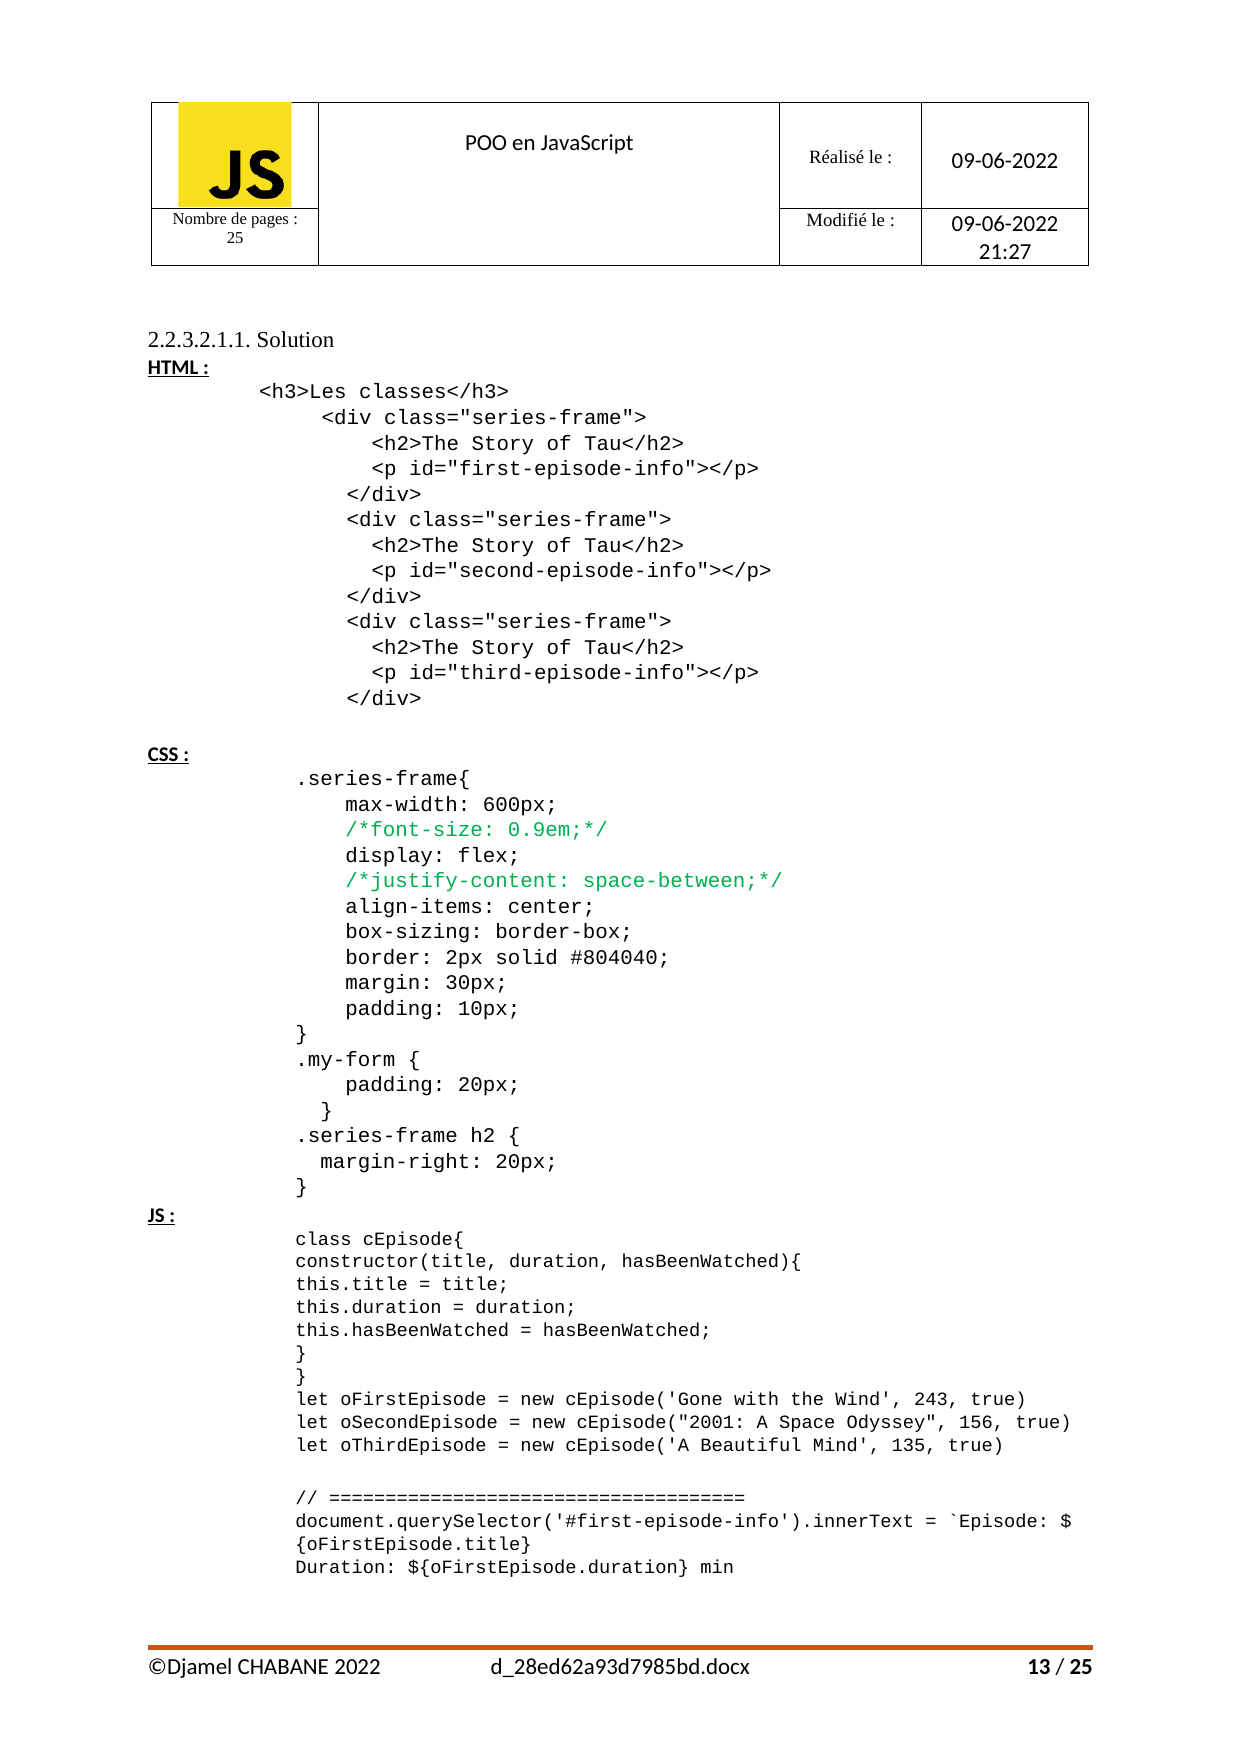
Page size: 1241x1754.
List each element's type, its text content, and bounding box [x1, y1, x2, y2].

text display: flex; [295, 845, 1093, 868]
text box-sizing: border-box; [295, 921, 1093, 945]
text margin: 30px; [295, 972, 1093, 996]
text <h3>Les classes</h3> [221, 382, 1093, 405]
text <div class="series-frame"> [221, 407, 1093, 431]
text .my-form { [295, 1049, 1093, 1072]
text } [295, 1023, 1093, 1047]
text CSS : [148, 741, 1093, 766]
text class cEpisode{ [295, 1229, 1093, 1251]
text // ===================================== [295, 1489, 1093, 1510]
text let oThirdEpisode = new cEpisode('A Beautiful Mind', 135, true) [295, 1436, 1093, 1457]
text } [295, 1344, 1093, 1365]
text <h2>The Story of Tau</h2> [221, 535, 1093, 558]
text max-width: 600px; [295, 794, 1093, 817]
text <div class="series-frame"> [221, 611, 1093, 635]
text let oFirstEpisode = new cEpisode('Gone with the Wind', 243, true) [295, 1390, 1093, 1411]
text <h2>The Story of Tau</h2> [221, 433, 1093, 456]
text this.duration = duration; [295, 1298, 1093, 1319]
text .series-frame h2 { [295, 1125, 1093, 1149]
text this.hasBeenWatched = hasBeenWatched; [295, 1321, 1093, 1342]
text } [295, 1176, 1093, 1200]
text constructor(title, duration, hasBeenWatched){ [295, 1252, 1093, 1273]
text } [295, 1100, 1093, 1123]
text <div class="series-frame"> [221, 509, 1093, 533]
text padding: 10px; [295, 998, 1093, 1021]
text <p id="second-episode-info"></p> [221, 560, 1093, 584]
subtitle Solution [148, 326, 1093, 352]
text </div> [221, 484, 1093, 507]
text <p id="third-episode-info"></p> [221, 662, 1093, 686]
text this.title = title; [295, 1275, 1093, 1296]
text HTML : [148, 354, 1093, 379]
text align-items: center; [295, 896, 1093, 919]
text Duration: ${oFirstEpisode.duration} min [295, 1557, 1093, 1579]
text padding: 20px; [295, 1074, 1093, 1098]
text JS : [148, 1202, 1093, 1227]
text </div> [221, 688, 1093, 711]
picture [178, 102, 292, 207]
text margin-right: 20px; [295, 1151, 1093, 1174]
text .series-frame{ [295, 768, 1093, 792]
text </div> [221, 586, 1093, 609]
text let oSecondEpisode = new cEpisode("2001: A Space Odyssey", 156, true) [295, 1413, 1093, 1434]
text /*font-size: 0.9em;*/ [295, 819, 1093, 843]
text <h2>The Story of Tau</h2> [221, 637, 1093, 660]
text border: 2px solid #804040; [295, 947, 1093, 970]
text } [295, 1367, 1093, 1388]
text <p id="first-episode-info"></p> [221, 458, 1093, 482]
text /*justify-content: space-between;*/ [295, 870, 1093, 894]
text document.querySelector('#first-episode-info').innerText = `Episode: ${oFirstEpisode.title} [295, 1512, 1093, 1556]
